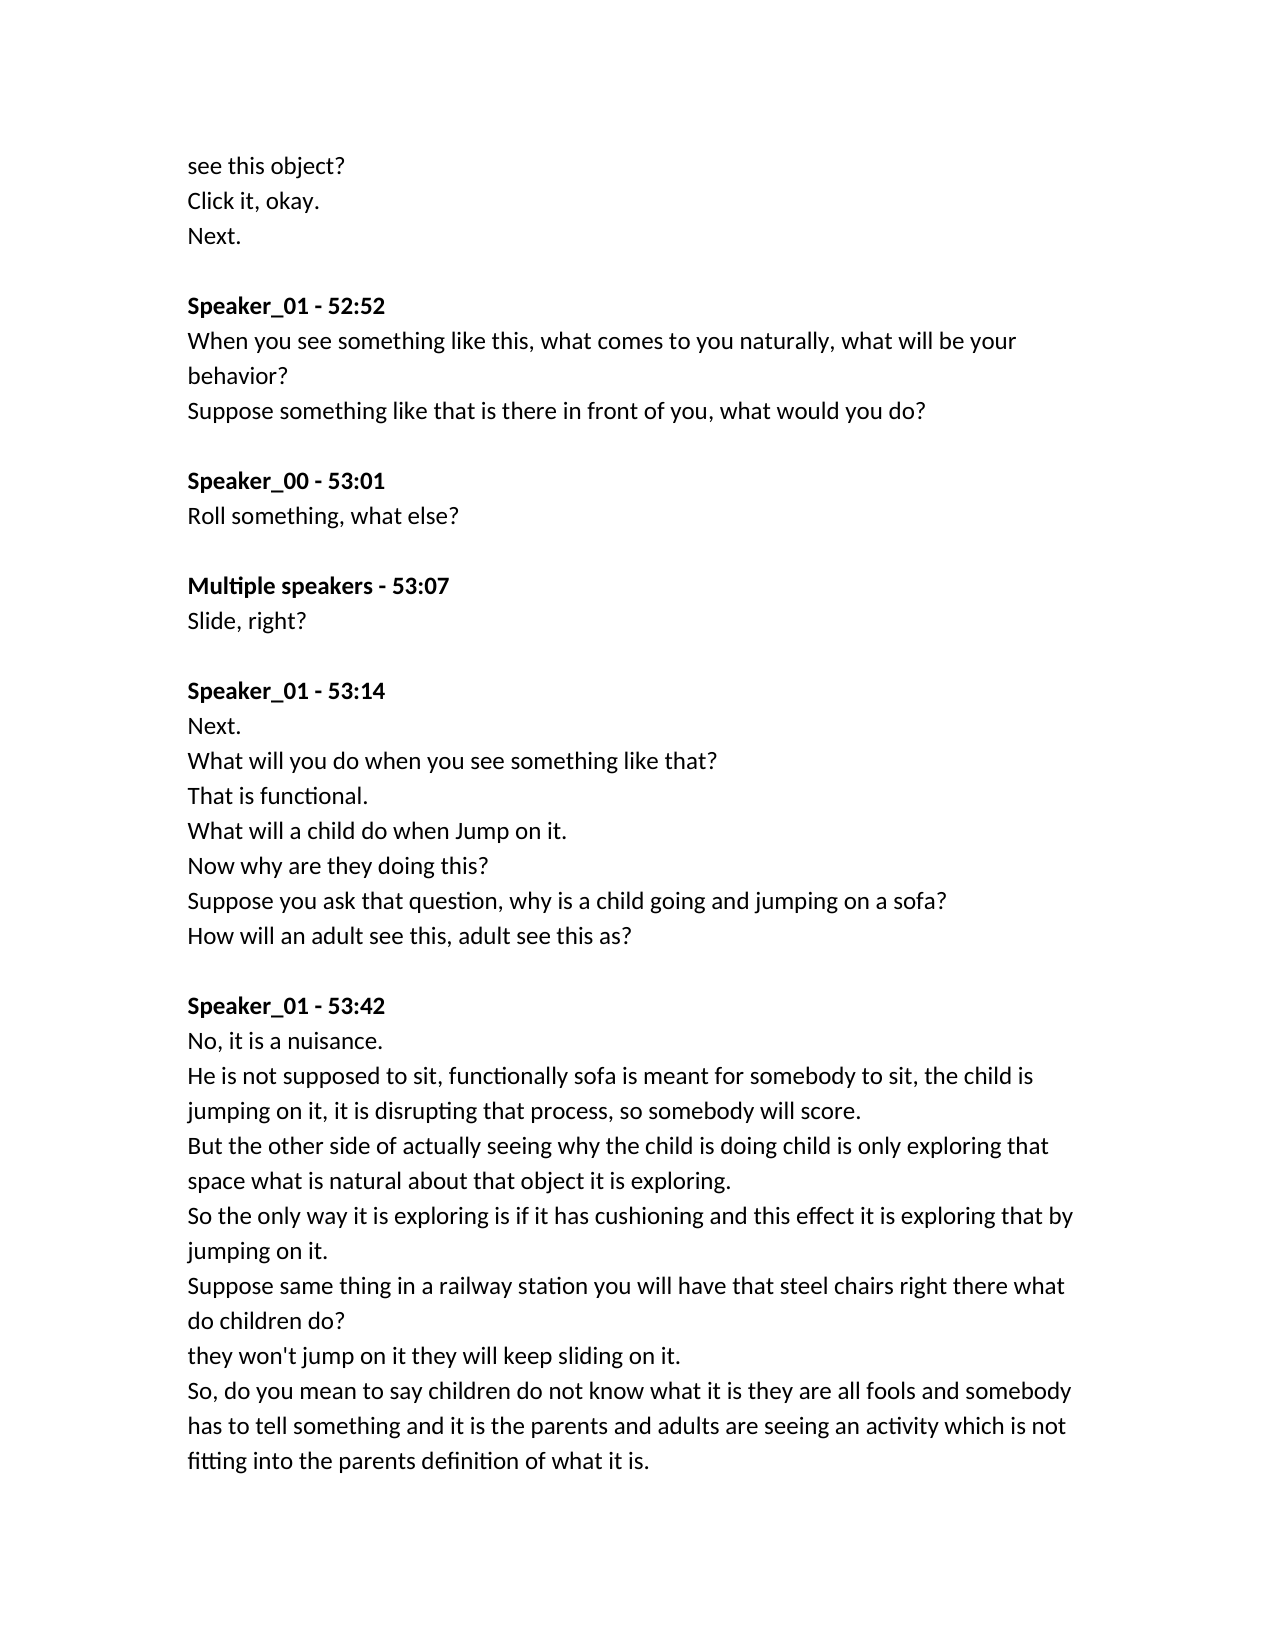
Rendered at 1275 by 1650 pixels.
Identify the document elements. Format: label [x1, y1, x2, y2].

text [187, 150, 1087, 1476]
